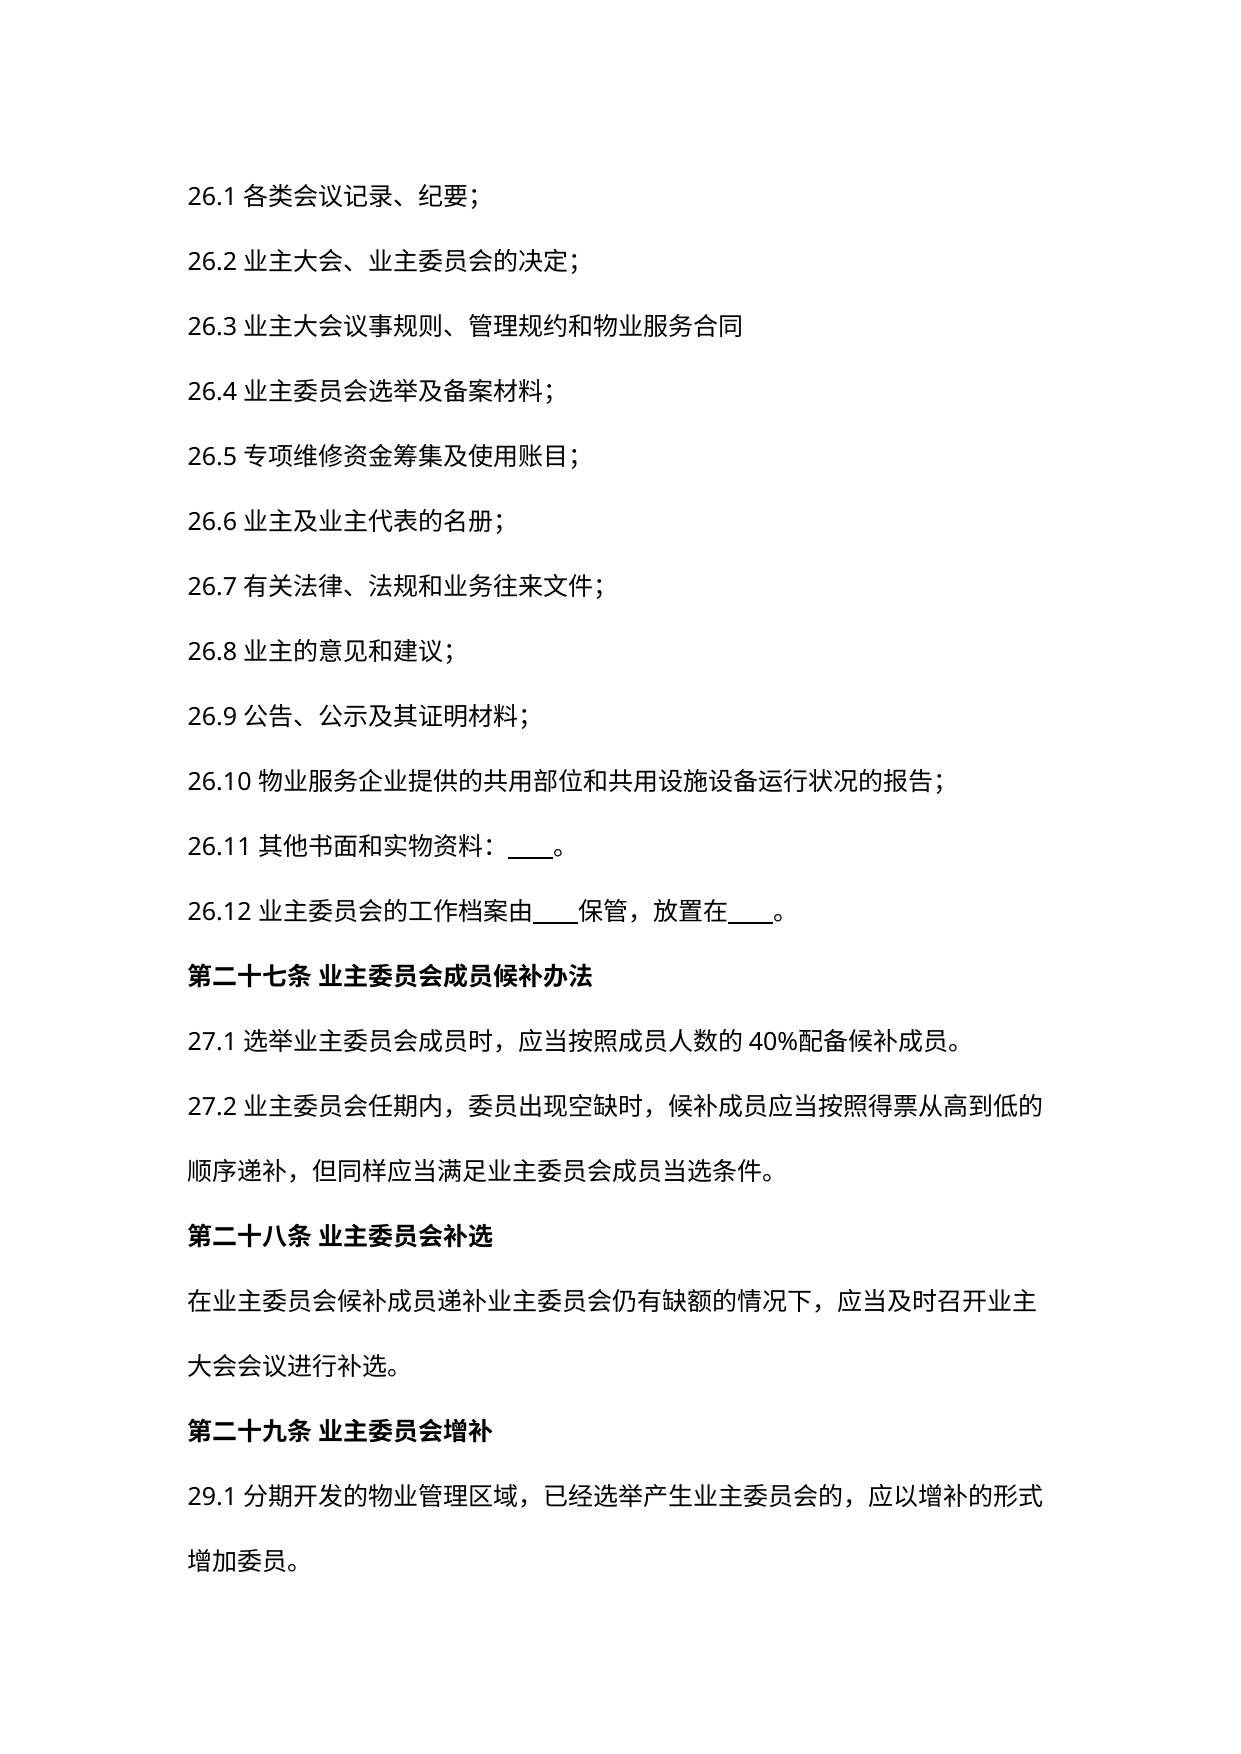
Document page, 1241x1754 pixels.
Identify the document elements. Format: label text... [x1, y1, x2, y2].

subtitle 第二十八条 业主委员会补选 [187, 1202, 1053, 1267]
text 27.2 业主委员会任期内，委员出现空缺时，候补成员应当按照得票从高到低的顺序递补，但同样应当满足业主委员会成员当选条件。 [187, 1072, 1053, 1202]
subtitle 第二十七条 业主委员会成员候补办法 [187, 942, 1053, 1007]
text 26.8 业主的意见和建议； [187, 617, 1053, 682]
text 26.9 公告、公示及其证明材料； [187, 682, 1053, 747]
subtitle 第二十九条 业主委员会增补 [187, 1397, 1053, 1462]
text 26.6 业主及业主代表的名册； [187, 487, 1053, 552]
text 26.3 业主大会议事规则、管理规约和物业服务合同 [187, 292, 1053, 357]
text 26.12 业主委员会的工作档案由 保管，放置在 。 [187, 877, 1053, 942]
text 26.5 专项维修资金筹集及使用账目； [187, 422, 1053, 487]
text 26.7 有关法律、法规和业务往来文件； [187, 552, 1053, 617]
text 在业主委员会候补成员递补业主委员会仍有缺额的情况下，应当及时召开业主大会会议进行补选。 [187, 1267, 1053, 1397]
text 29.1 分期开发的物业管理区域，已经选举产生业主委员会的，应以增补的形式增加委员。 [187, 1462, 1053, 1592]
text 26.2 业主大会、业主委员会的决定； [187, 227, 1053, 292]
text 26.10 物业服务企业提供的共用部位和共用设施设备运行状况的报告； [187, 747, 1053, 812]
text 26.11 其他书面和实物资料： 。 [187, 812, 1053, 877]
text 27.1 选举业主委员会成员时，应当按照成员人数的40%配备候补成员。 [187, 1007, 1053, 1072]
text 26.1 各类会议记录、纪要； [187, 162, 1053, 227]
text 26.4 业主委员会选举及备案材料； [187, 357, 1053, 422]
